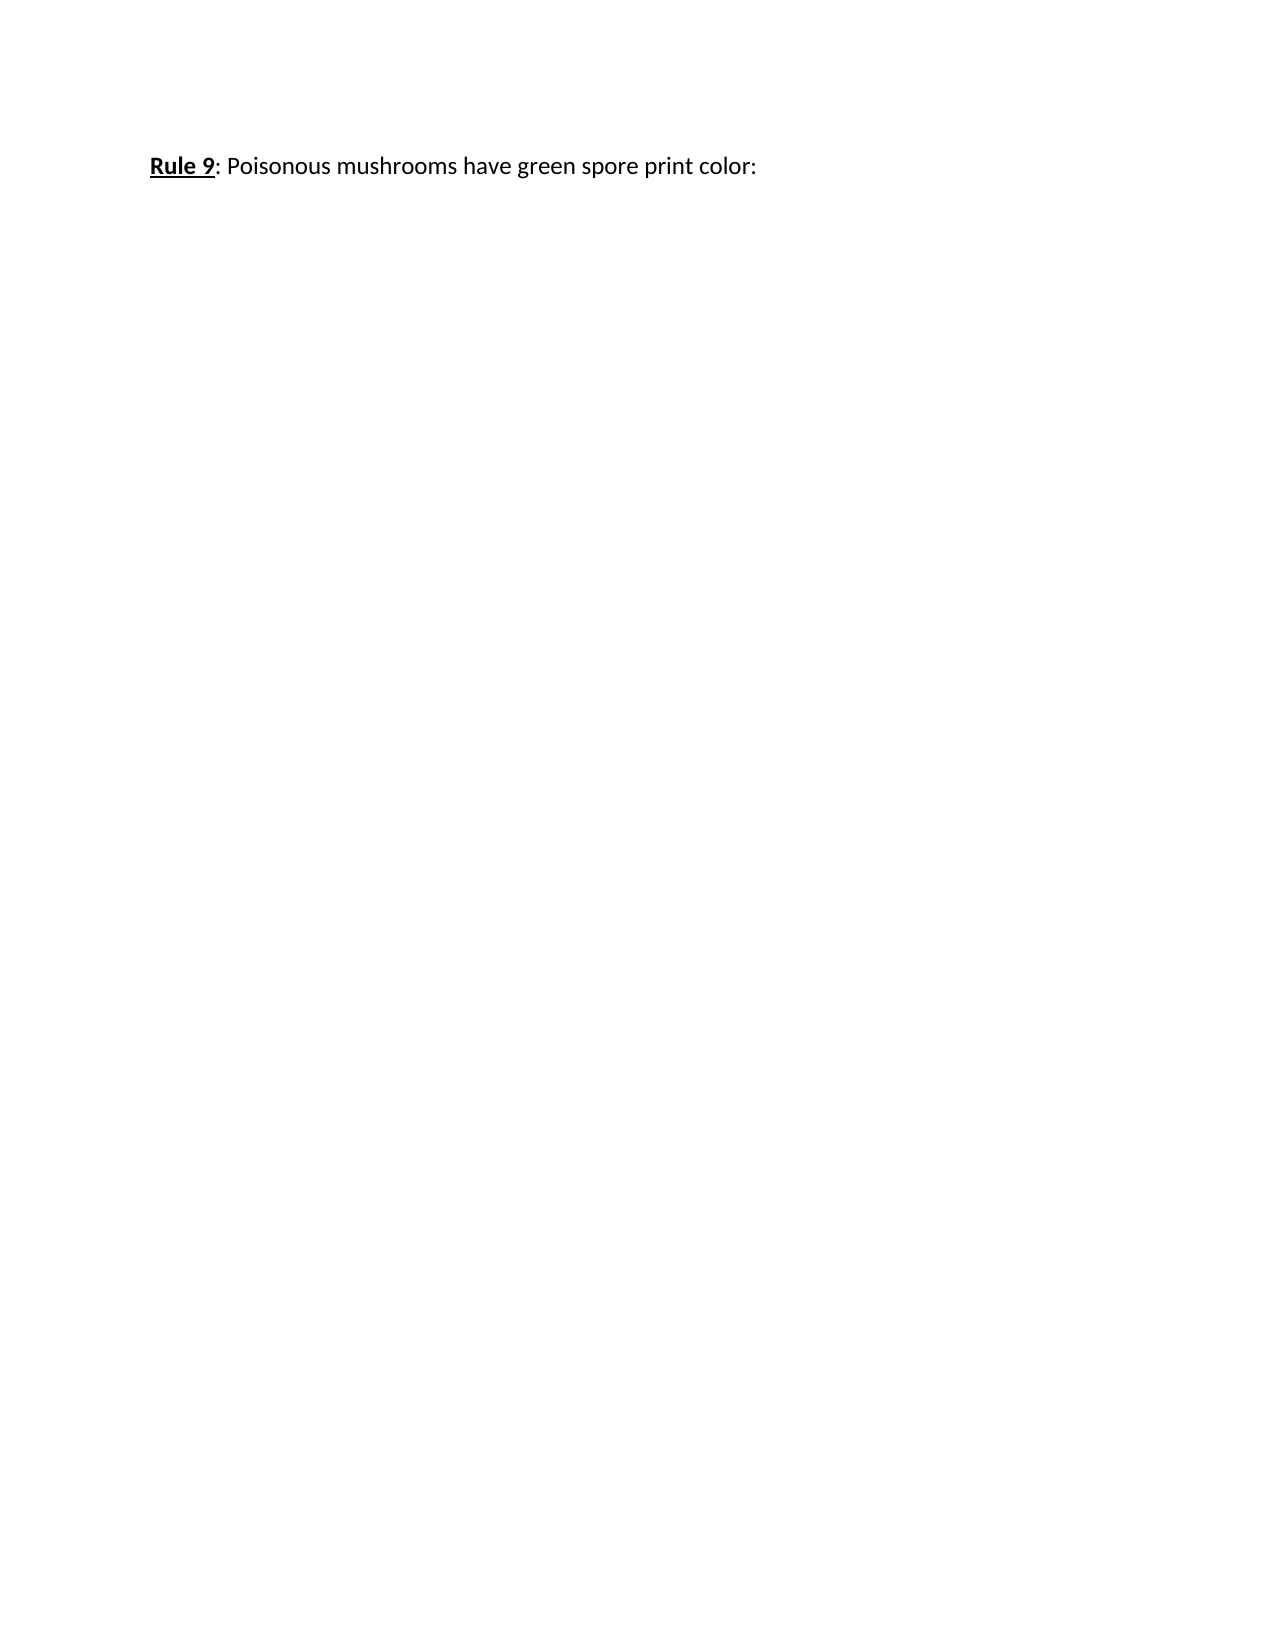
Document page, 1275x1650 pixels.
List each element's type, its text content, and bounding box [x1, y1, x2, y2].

text Rule 9: Poisonous mushrooms have green spore print color: [150, 150, 1125, 181]
